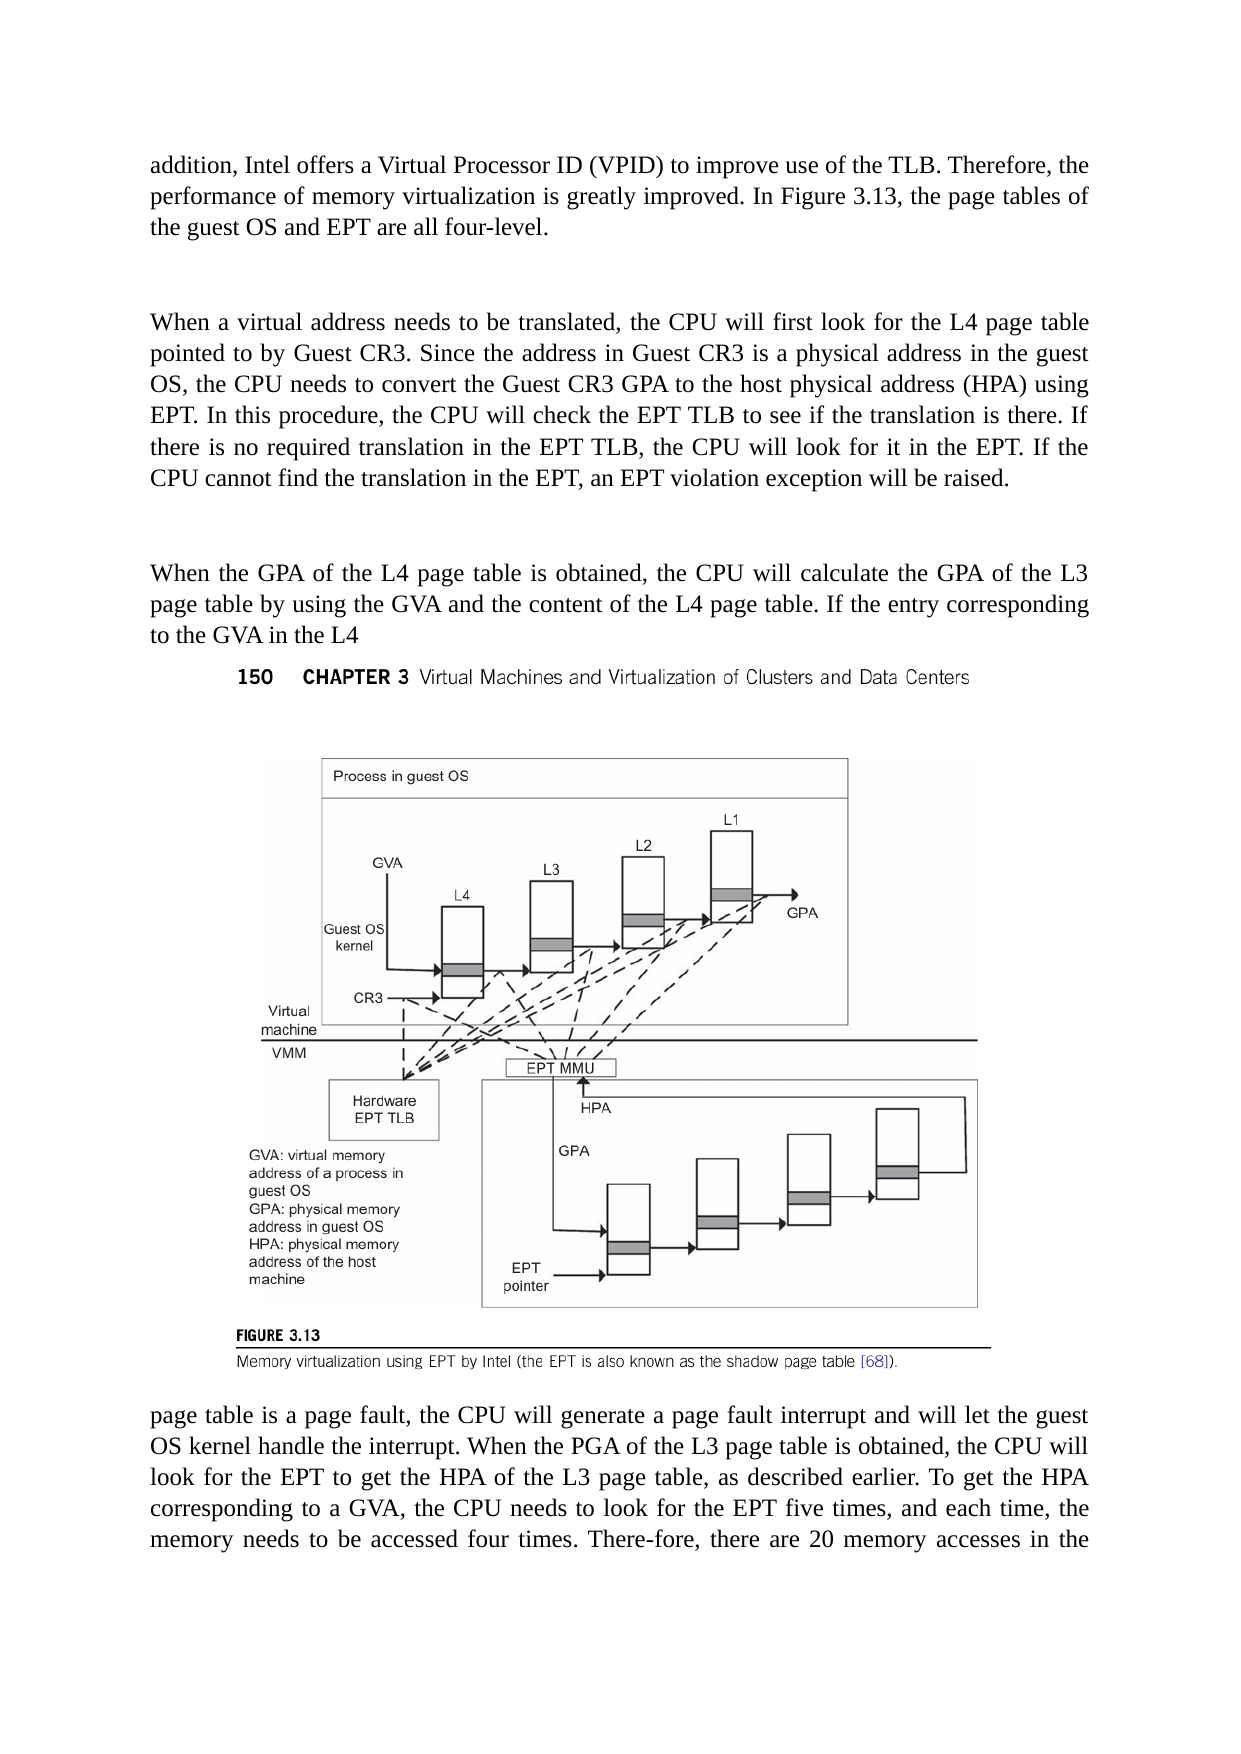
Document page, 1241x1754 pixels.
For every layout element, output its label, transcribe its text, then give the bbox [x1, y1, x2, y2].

text When the GPA of the L4 page table is obtained, the CPU will calculate the GPA of the L3 page table by using the GVA and the content of the L4 page table. If the entry corresponding to the GVA in the L4 [150, 558, 1090, 649]
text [150, 1400, 1090, 1553]
text When a virtual address needs to be translated, the CPU will first look for the L4 page table pointed to by Guest CR3. Since the address in Guest CR3 is a physical address in the guest OS, the CPU needs to convert the Guest CR3 GPA to the host physical address (HPA) using EPT. In this procedure, the CPU will check the EPT TLB to see if the translation is there. If there is no required translation in the EPT TLB, the CPU will look for it in the EPT. If the CPU cannot find the translation in the EPT, an EPT violation exception will be raised. [150, 307, 1090, 491]
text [150, 150, 1090, 241]
picture [150, 667, 1091, 1381]
